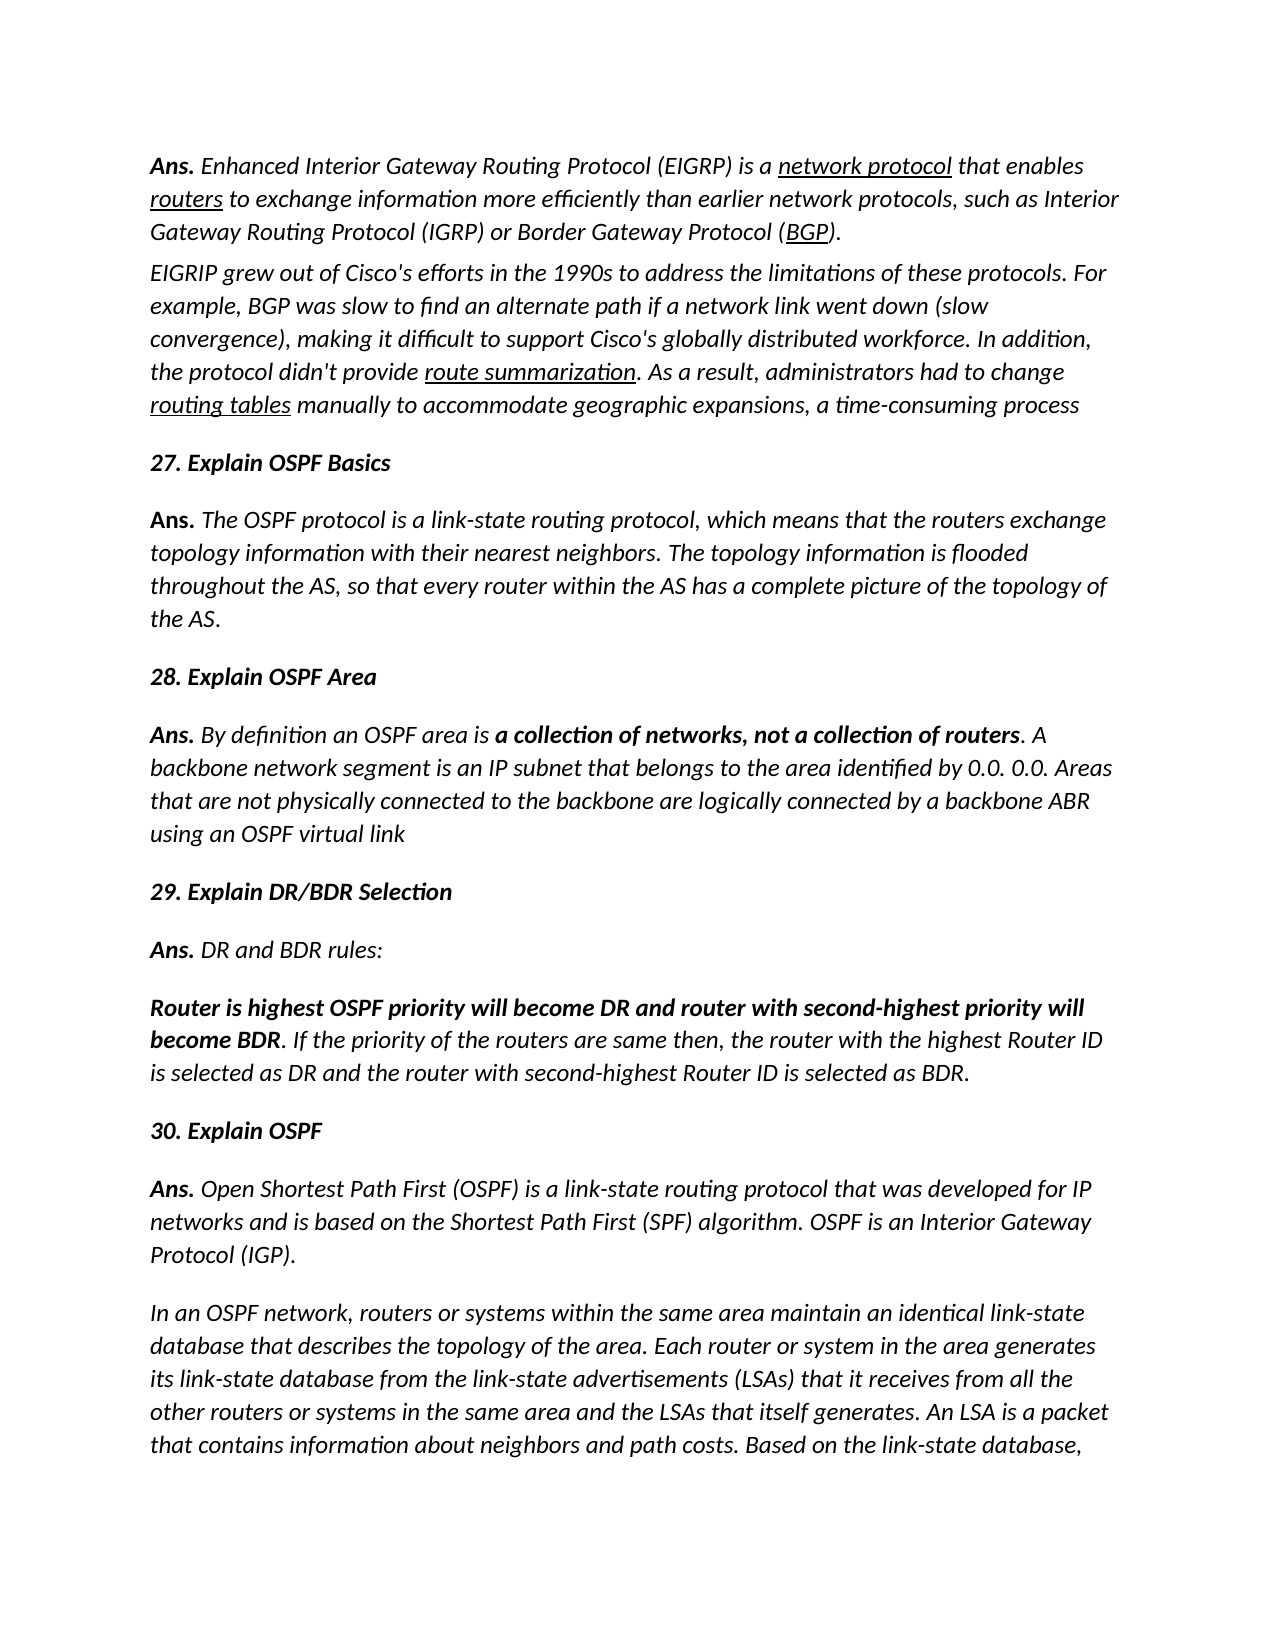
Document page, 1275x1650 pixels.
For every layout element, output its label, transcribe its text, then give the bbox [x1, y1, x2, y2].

list Explain OSPF [150, 1115, 1125, 1146]
text Ans. DR and BDR rules: [150, 934, 1125, 964]
subtitle Ans. Enhanced Interior Gateway Routing Protocol (EIGRP) is a network protocol that enables routers to exchange information more efficiently than earlier network protocols, such as Interior Gateway Routing Protocol (IGRP) or Border Gateway Protocol (BGP). [150, 150, 1125, 246]
text EIGRIP grew out of Cisco's efforts in the 1990s to address the limitations of these protocols. For example, BGP was slow to find an alternate path if a network link went down (slow convergence), making it difficult to support Cisco's globally distributed workforce. In addition, the protocol didn't provide route summarization. As a result, administrators had to change routing tables manually to accommodate geographic expansions, a time-consuming process [150, 257, 1125, 419]
text Ans. Open Shortest Path First (OSPF) is a link-state routing protocol that was developed for IP networks and is based on the Shortest Path First (SPF) algorithm. OSPF is an Interior Gateway Protocol (IGP). [150, 1173, 1125, 1270]
list Explain OSPF Basics [150, 447, 1125, 477]
text Ans. By definition an OSPF area is a collection of networks, not a collection of routers. A backbone network segment is an IP subnet that belongs to the area identified by 0.0. 0.0. Areas that are not physically connected to the backbone are logically connected by a backbone ABR using an OSPF virtual link [150, 719, 1125, 848]
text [150, 1297, 1125, 1459]
text Ans. The OSPF protocol is a link-state routing protocol, which means that the routers exchange topology information with their nearest neighbors. The topology information is flooded throughout the AS, so that every router within the AS has a complete picture of the topology of the AS. [150, 504, 1125, 634]
list Explain OSPF Area [150, 661, 1125, 692]
text Router is highest OSPF priority will become DR and router with second-highest priority will become BDR. If the priority of the routers are same then, the router with the highest Router ID is selected as DR and the router with second-highest Router ID is selected as BDR. [150, 992, 1125, 1088]
list Explain DR/BDR Selection [150, 876, 1125, 906]
